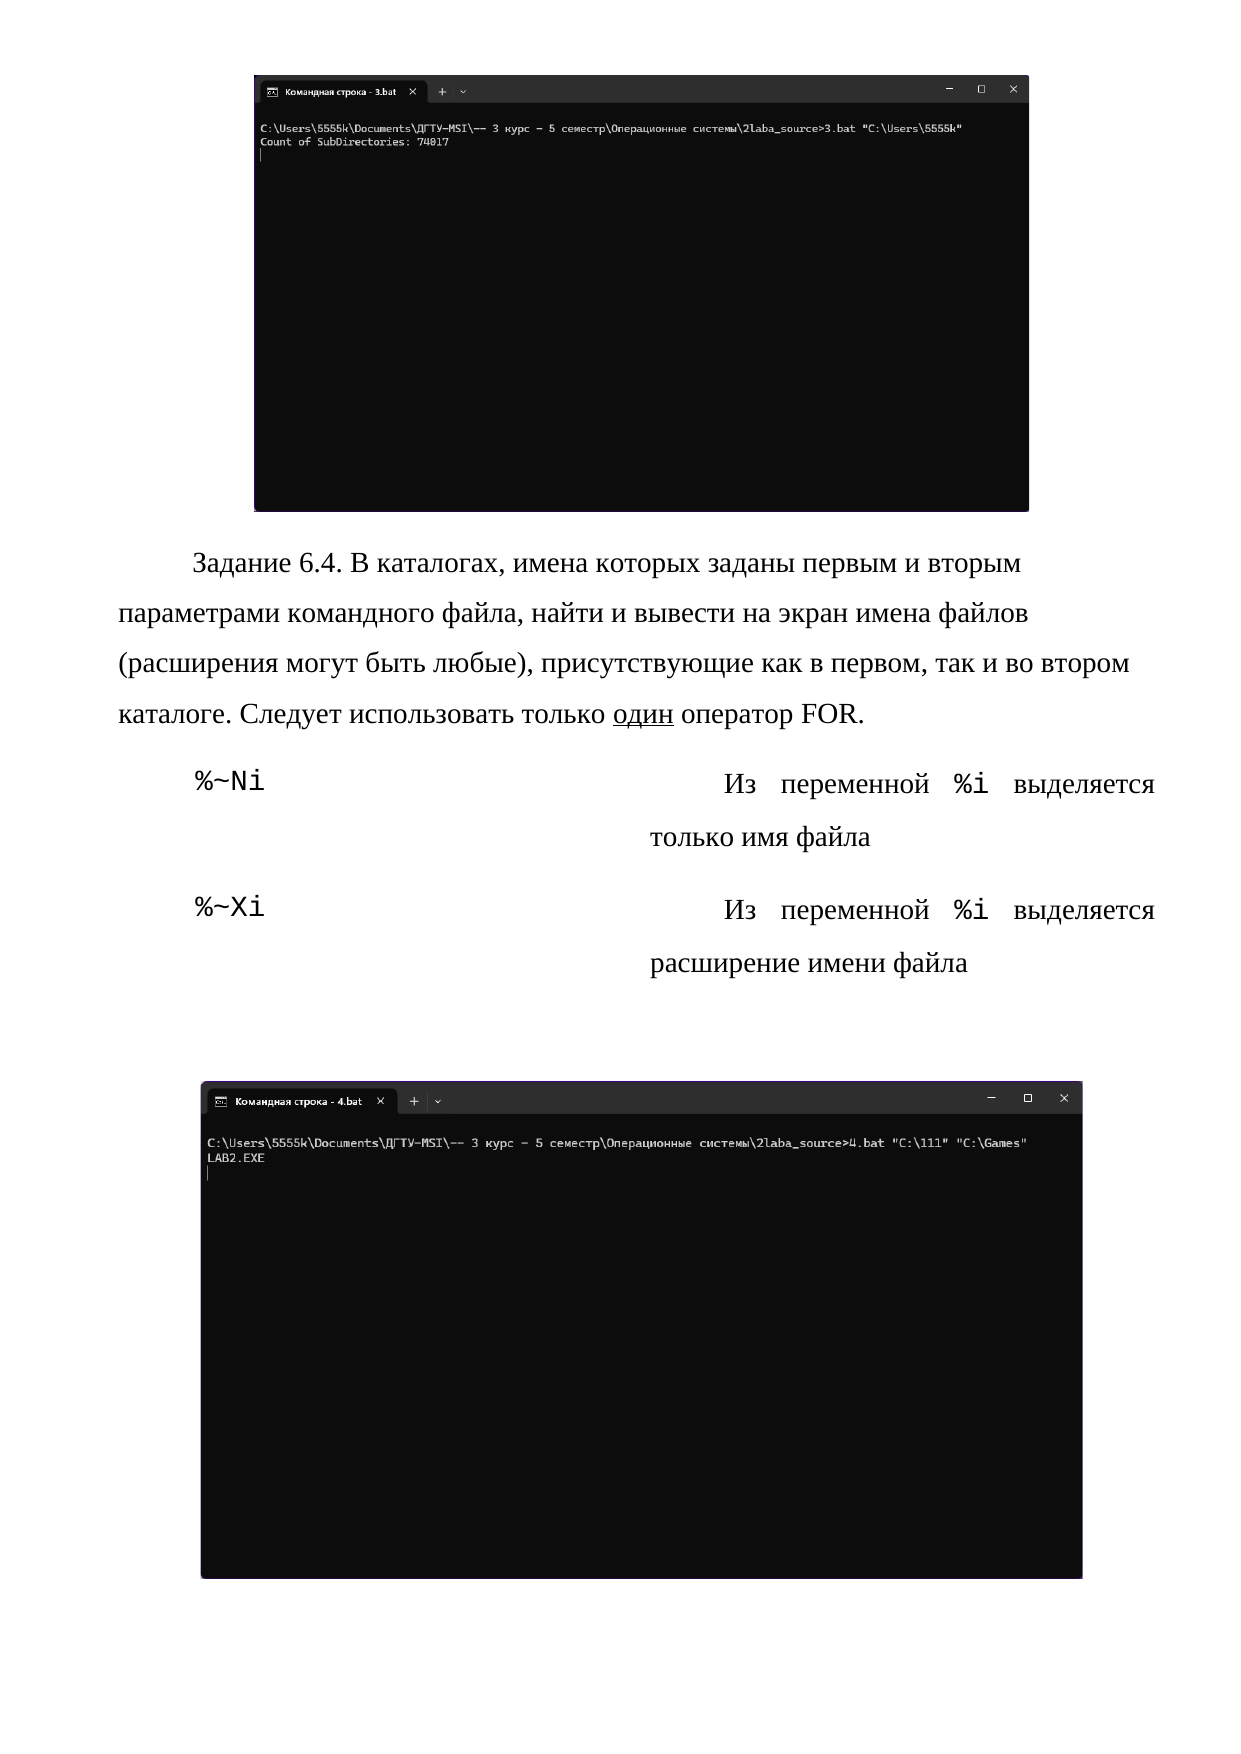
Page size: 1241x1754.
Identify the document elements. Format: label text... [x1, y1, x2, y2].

table_header %~Ni [118, 763, 647, 889]
picture [200, 1081, 1083, 1579]
table_cell Из переменной %i выделяется расширение имени файла [647, 889, 1158, 1015]
text Задание 6.4. В каталогах, имена которых заданы первым и вторым параметрами командного файла, найти и вывести на экран имена файлов (расширения могут быть любые), присутствующие как в первом, так и во втором каталоге. Следует использовать только один оператор FOR. [118, 545, 1165, 729]
table_cell %~Xi [118, 889, 647, 1015]
table_header Из переменной %i выделяется только имя файла [647, 763, 1158, 889]
picture [254, 75, 1030, 512]
